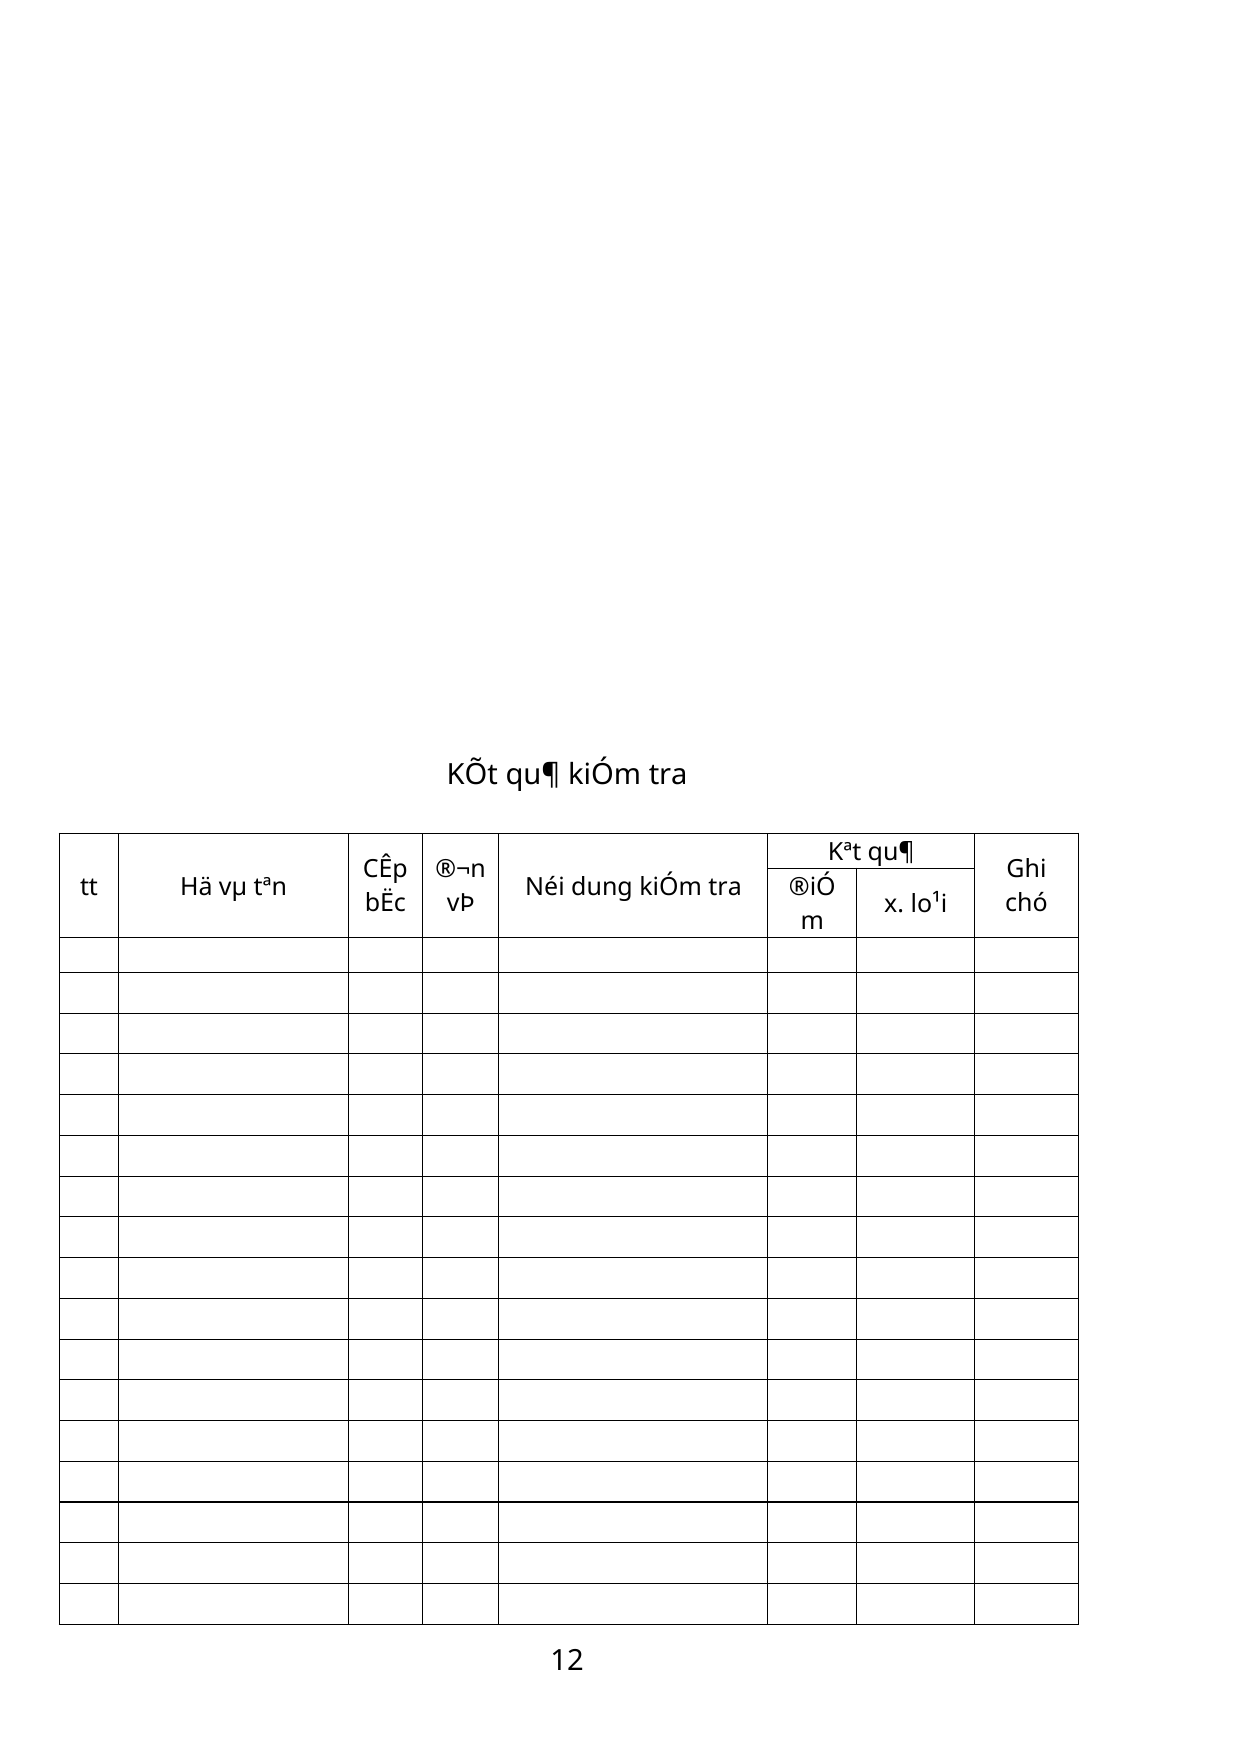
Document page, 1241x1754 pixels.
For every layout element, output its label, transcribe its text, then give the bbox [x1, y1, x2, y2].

table_cell [60, 1380, 118, 1420]
table_cell [60, 1095, 118, 1135]
table_cell [60, 1462, 118, 1501]
table_cell ®iÓm [768, 869, 856, 937]
table_cell [499, 1503, 767, 1542]
table_cell [423, 973, 498, 1013]
table_cell [423, 1054, 498, 1094]
table_cell [857, 1217, 974, 1257]
table_cell [349, 1258, 422, 1298]
table_cell [857, 973, 974, 1013]
table_cell [60, 1584, 118, 1623]
table_header Hä vµ tªn [119, 834, 348, 937]
table_cell [60, 1136, 118, 1176]
table_cell [119, 1462, 348, 1501]
table_cell [975, 1136, 1078, 1176]
table_cell [349, 1380, 422, 1420]
table_cell [499, 1299, 767, 1338]
table_cell [768, 1380, 856, 1420]
table_cell [975, 1380, 1078, 1420]
table_cell [349, 1340, 422, 1379]
table_cell [423, 1095, 498, 1135]
table_cell [975, 1584, 1078, 1623]
table_cell [349, 1054, 422, 1094]
table_cell [349, 1177, 422, 1216]
table_cell [768, 1299, 856, 1338]
table_cell [975, 1340, 1078, 1379]
table_cell [975, 1258, 1078, 1298]
table_cell [768, 1177, 856, 1216]
table_cell [768, 1054, 856, 1094]
table_cell [423, 1380, 498, 1420]
table_header CÊp bËc [349, 834, 422, 937]
table_header Néi dung kiÓm tra [499, 834, 767, 937]
table_cell [975, 938, 1078, 972]
table_cell [499, 1340, 767, 1379]
table_cell [119, 1299, 348, 1338]
table_cell [499, 1014, 767, 1053]
table_cell [975, 1543, 1078, 1583]
table_cell [499, 1543, 767, 1583]
table_cell [499, 1095, 767, 1135]
table_cell [423, 1503, 498, 1542]
table_cell [60, 1543, 118, 1583]
table_cell [423, 1258, 498, 1298]
table_cell [857, 1380, 974, 1420]
table_cell [349, 1014, 422, 1053]
table_cell [60, 1258, 118, 1298]
table_header Ghi chó [975, 834, 1078, 937]
table_cell [975, 1177, 1078, 1216]
table_cell [349, 1217, 422, 1257]
table_cell [857, 1095, 974, 1135]
table_cell [499, 1136, 767, 1176]
table_cell [60, 938, 118, 972]
table_cell x. lo¹i [857, 869, 974, 937]
table_cell [975, 1421, 1078, 1461]
table_cell [119, 1217, 348, 1257]
table_cell [857, 1543, 974, 1583]
table_cell [975, 1095, 1078, 1135]
table_cell [499, 973, 767, 1013]
table_cell [349, 1584, 422, 1623]
table_cell [768, 1543, 856, 1583]
table_cell [857, 1299, 974, 1338]
table_cell [768, 1462, 856, 1501]
table_cell [857, 1340, 974, 1379]
table_cell [60, 1340, 118, 1379]
table_header Kªt qu¶ [768, 834, 974, 868]
table_cell [119, 1177, 348, 1216]
table_cell [423, 1543, 498, 1583]
table_cell [423, 1299, 498, 1338]
table_cell [423, 938, 498, 972]
table_cell [60, 1014, 118, 1053]
table_cell [423, 1584, 498, 1623]
table_cell [423, 1217, 498, 1257]
table_cell [768, 1421, 856, 1461]
text KÕt qu¶ kiÓm tra [59, 753, 1075, 793]
table_cell [119, 1340, 348, 1379]
table_cell [60, 1421, 118, 1461]
table_cell [499, 1380, 767, 1420]
table_cell [60, 973, 118, 1013]
table_cell [975, 1054, 1078, 1094]
table_cell [423, 1014, 498, 1053]
table_cell [857, 1177, 974, 1216]
table_cell [857, 1421, 974, 1461]
table_cell [499, 1462, 767, 1501]
table_cell [857, 1462, 974, 1501]
table_cell [119, 1258, 348, 1298]
table_cell [349, 1503, 422, 1542]
table_cell [60, 1054, 118, 1094]
table_cell [857, 1054, 974, 1094]
table_cell [857, 1503, 974, 1542]
table_cell [423, 1421, 498, 1461]
table_cell [768, 1503, 856, 1542]
table_cell [423, 1136, 498, 1176]
table_cell [499, 1217, 767, 1257]
table_cell [768, 1584, 856, 1623]
table_cell [975, 1503, 1078, 1542]
table_cell [857, 938, 974, 972]
table_cell [857, 1014, 974, 1053]
table_header ®¬n vÞ [423, 834, 498, 937]
table_cell [349, 1095, 422, 1135]
table_cell [60, 1299, 118, 1338]
table_cell [423, 1462, 498, 1501]
table_cell [975, 973, 1078, 1013]
table_cell [60, 1503, 118, 1542]
table_cell [119, 1136, 348, 1176]
table_cell [768, 1136, 856, 1176]
table_cell [119, 1584, 348, 1623]
table_cell [119, 938, 348, 972]
table_cell [119, 973, 348, 1013]
table_cell [768, 1340, 856, 1379]
table_cell [349, 973, 422, 1013]
table_cell [119, 1054, 348, 1094]
table_cell [60, 1217, 118, 1257]
table_cell [499, 1258, 767, 1298]
table_cell [349, 938, 422, 972]
table_cell [423, 1177, 498, 1216]
table_cell [499, 1421, 767, 1461]
table_cell [857, 1584, 974, 1623]
table_cell [119, 1543, 348, 1583]
table_cell [499, 1584, 767, 1623]
table_cell [349, 1299, 422, 1338]
table_cell [768, 1095, 856, 1135]
table_cell [768, 938, 856, 972]
table_cell [499, 938, 767, 972]
table_cell [499, 1177, 767, 1216]
table_cell [857, 1136, 974, 1176]
table_cell [349, 1543, 422, 1583]
table_cell [975, 1299, 1078, 1338]
table_cell [119, 1014, 348, 1053]
table_cell [975, 1014, 1078, 1053]
table_cell [768, 1217, 856, 1257]
table_cell [423, 1340, 498, 1379]
table_cell [768, 1258, 856, 1298]
table_cell [975, 1217, 1078, 1257]
table_cell [119, 1380, 348, 1420]
table_header tt [60, 834, 118, 937]
table_cell [60, 1177, 118, 1216]
table_cell [119, 1095, 348, 1135]
table_cell [857, 1258, 974, 1298]
table_cell [349, 1462, 422, 1501]
table_cell [349, 1421, 422, 1461]
table_cell [975, 1462, 1078, 1501]
table_cell [499, 1054, 767, 1094]
table_cell [768, 973, 856, 1013]
table_cell [349, 1136, 422, 1176]
table_cell [119, 1503, 348, 1542]
table_cell [768, 1014, 856, 1053]
table_cell [119, 1421, 348, 1461]
